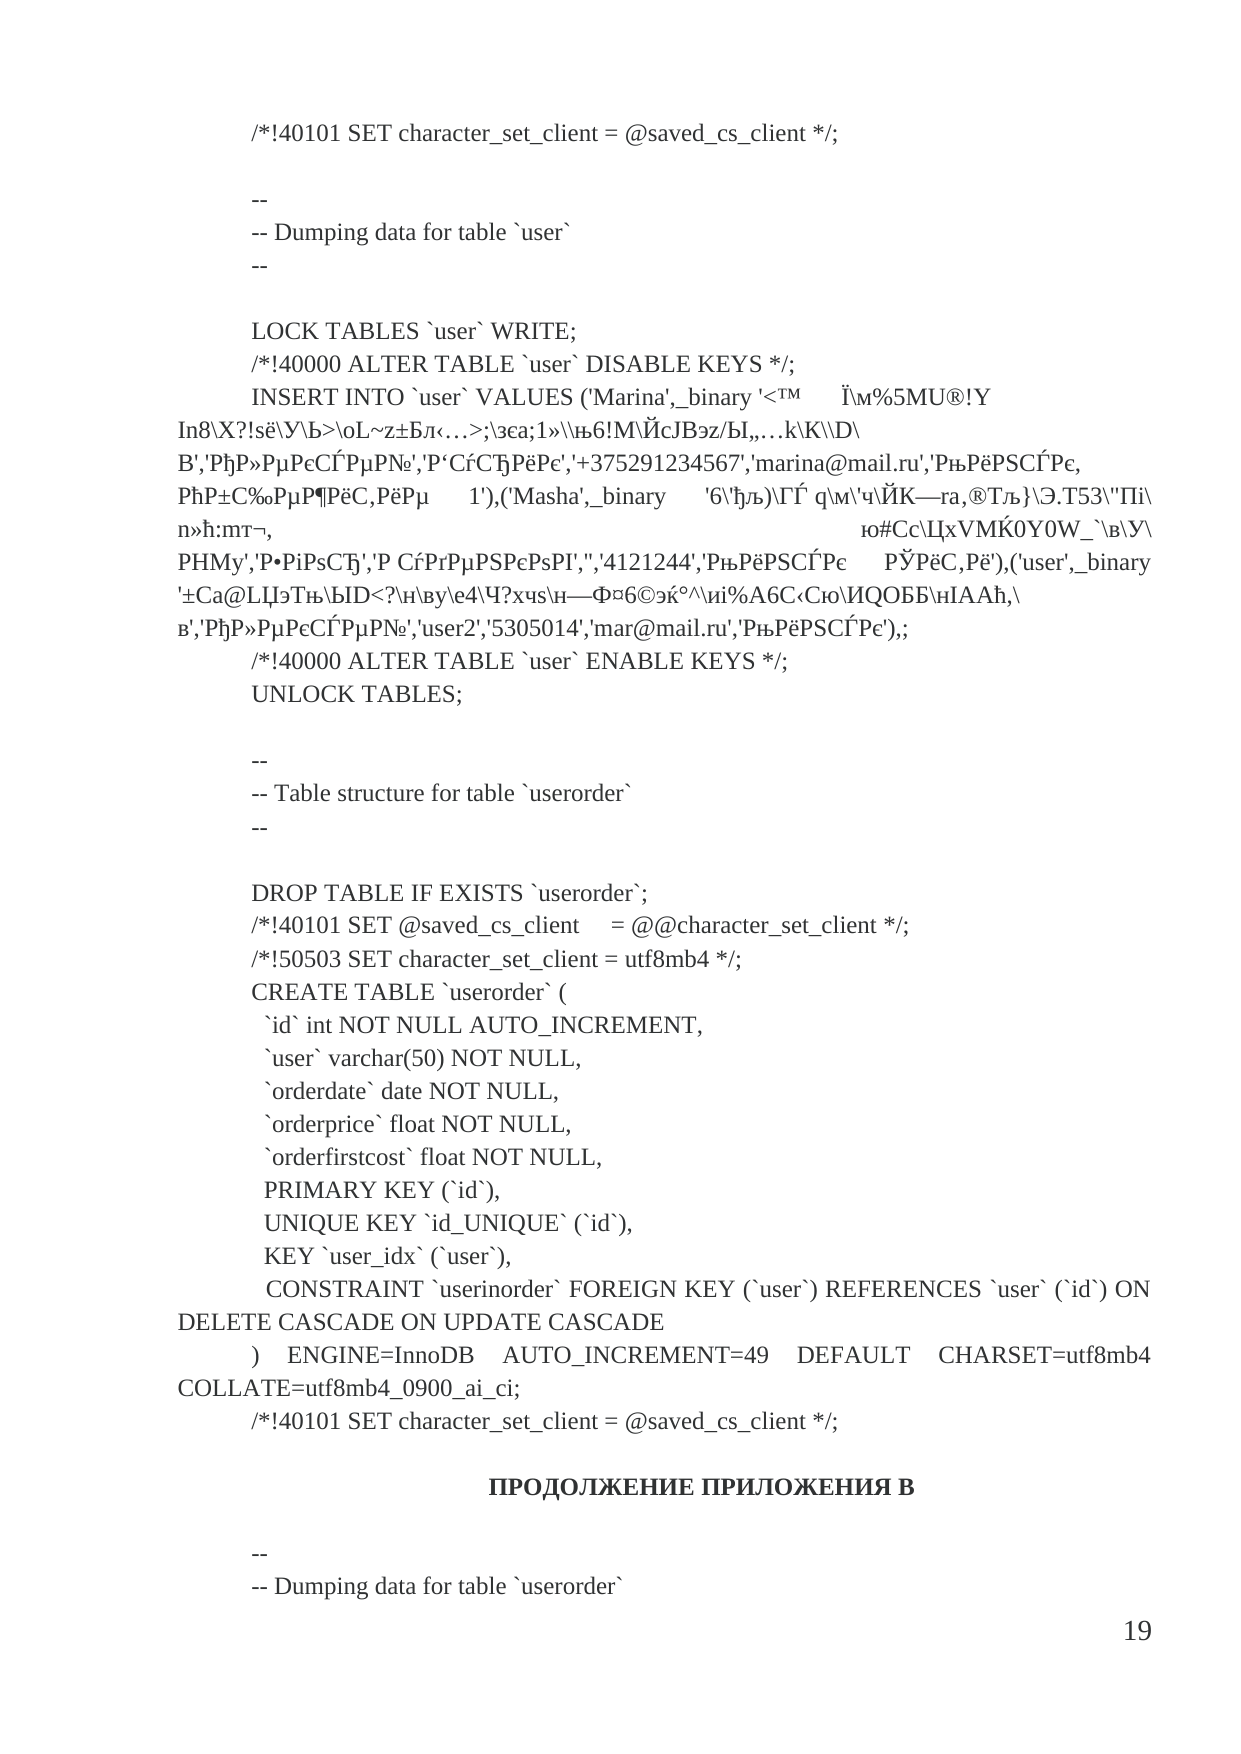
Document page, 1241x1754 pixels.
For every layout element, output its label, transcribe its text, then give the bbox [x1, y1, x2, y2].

text /*!50503 SET character_set_client = utf8mb4 */; [177, 944, 1152, 972]
text -- Dumping data for table `userorder` [177, 1571, 1152, 1600]
text PRIMARY KEY (`id`), [177, 1175, 1152, 1203]
text /*!40101 SET @saved_cs_client = @@character_set_client */; [177, 911, 1152, 939]
text /*!40000 ALTER TABLE `user` ENABLE KEYS */; [177, 646, 1152, 675]
text LOCK TABLES `user` WRITE; [177, 316, 1152, 345]
text /*!40000 ALTER TABLE `user` DISABLE KEYS */; [177, 349, 1152, 378]
text CONSTRAINT `userinorder` FOREIGN KEY (`user`) REFERENCES `user` (`id`) ON DELETE CASCADE ON UPDATE CASCADE [177, 1274, 1152, 1336]
text `id` int NOT NULL AUTO_INCREMENT, [177, 1010, 1152, 1038]
text -- Dumping data for table `user` [177, 217, 1152, 246]
text -- Table structure for table `userorder` [177, 778, 1152, 807]
text INSERT INTO `user` VALUES ('Marina',_binary '<™ Ї\м%5MU®!Y Іn8\Х?!sё\У\Ь>\оL~z±Бл‹…>;\зєa;1»\\њ6!M\ЙсJBэz/Ы„…k\К\\D\В','РђР»РµРєСЃРµР№','Р‘СѓСЂРёРє','+375291234567','marina@mail.ru','РњРёРЅСЃРє, РћР±С‰РµР¶РёС‚РёРµ 1'),('Masha',_binary '6\'ђљ)\ГЃ q\м\'ч\ЙК—ra‚®Тљ}\Э.T53\"Пі\n»ћ:mт¬, ю#Cc\ЦxVMЌ0Y0W_`\в\У\РHMy','Р•РіРѕСЂ','Р СѓРґРµРЅРєРѕРІ','','4121244','РњРёРЅСЃРє РЎРёС‚Рё'),('user',_binary '±Ca@LЏэTњ\ЫD<?\н\ву\е4\Ч?xчs\н—Ф¤6©эќ°^\иі%А­6C‹Cю\ИQOББ\нІAАћ,\в','РђР»РµРєСЃРµР№','user2','5305014','mar@mail.ru','РњРёРЅСЃРє'),; [177, 382, 1152, 642]
text ПРОДОЛЖЕНИЕ ПРИЛОЖЕНИЯ В [177, 1472, 1152, 1501]
text CREATE TABLE `userorder` ( [177, 977, 1152, 1005]
text KEY `user_idx` (`user`), [177, 1241, 1152, 1269]
text `orderdate` date NOT NULL, [177, 1076, 1152, 1104]
text ) ENGINE=InnoDB AUTO_INCREMENT=49 DEFAULT CHARSET=utf8mb4 COLLATE=utf8mb4_0900_ai_ci; [177, 1340, 1152, 1402]
text /*!40101 SET character_set_client = @saved_cs_client */; [177, 1406, 1152, 1435]
text -- [177, 812, 1152, 840]
text `orderfirstcost` float NOT NULL, [177, 1142, 1152, 1171]
text -- [177, 250, 1152, 279]
text -- [177, 746, 1152, 774]
text `orderprice` float NOT NULL, [177, 1109, 1152, 1137]
text -- [177, 1538, 1152, 1567]
text DROP TABLE IF EXISTS `userorder`; [177, 878, 1152, 906]
text -- [177, 184, 1152, 213]
text UNIQUE KEY `id_UNIQUE` (`id`), [177, 1208, 1152, 1237]
text `user` varchar(50) NOT NULL, [177, 1043, 1152, 1071]
text UNLOCK TABLES; [177, 679, 1152, 708]
text /*!40101 SET character_set_client = @saved_cs_client */; [177, 118, 1152, 147]
